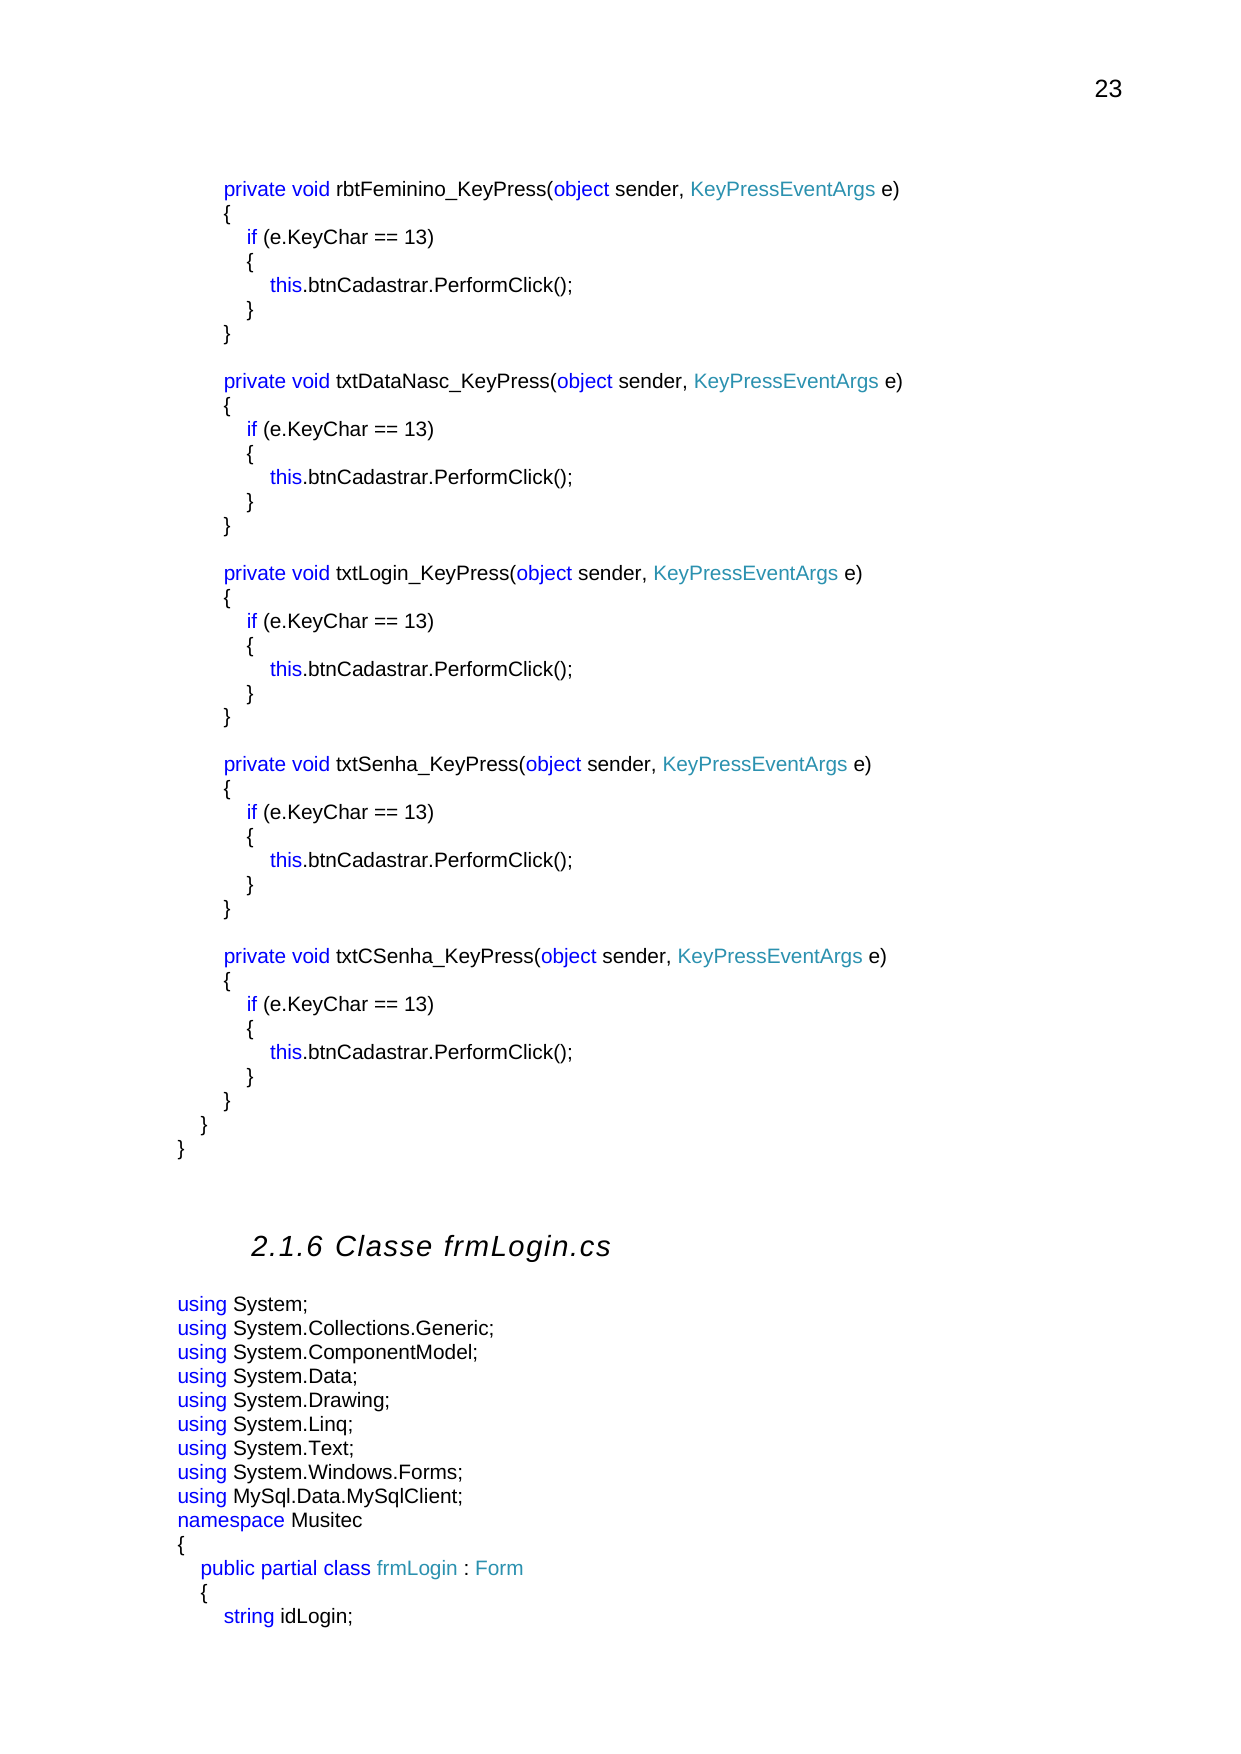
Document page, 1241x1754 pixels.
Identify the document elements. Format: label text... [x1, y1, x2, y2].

text this.btnCadastrar.PerformClick(); [177, 848, 1122, 872]
text { [177, 441, 1122, 465]
text } [177, 1088, 1122, 1112]
text { [177, 584, 1122, 608]
text { [177, 776, 1122, 800]
text } [177, 297, 1122, 321]
text if (e.KeyChar == 13) [177, 992, 1122, 1016]
text using System; [177, 1292, 1122, 1316]
text } [177, 1112, 1122, 1136]
text if (e.KeyChar == 13) [177, 800, 1122, 824]
text string idLogin; [177, 1603, 1122, 1627]
subtitle Classe frmLogin.cs [251, 1229, 1122, 1263]
text } [177, 1136, 1122, 1159]
text { [177, 824, 1122, 848]
text { [177, 1016, 1122, 1040]
text using MySql.Data.MySqlClient; [177, 1484, 1122, 1508]
text { [177, 393, 1122, 417]
text if (e.KeyChar == 13) [177, 608, 1122, 632]
text { [177, 249, 1122, 273]
text { [177, 1579, 1122, 1603]
text using System.Collections.Generic; [177, 1316, 1122, 1340]
text } [177, 1064, 1122, 1088]
text namespace Musitec [177, 1508, 1122, 1532]
text } [177, 513, 1122, 537]
text } [177, 872, 1122, 896]
text using System.ComponentModel; [177, 1340, 1122, 1364]
text } [177, 896, 1122, 920]
text this.btnCadastrar.PerformClick(); [177, 1040, 1122, 1064]
text } [177, 704, 1122, 728]
text if (e.KeyChar == 13) [177, 225, 1122, 249]
text } [177, 680, 1122, 704]
text using System.Data; [177, 1364, 1122, 1388]
text { [177, 632, 1122, 656]
text } [177, 489, 1122, 513]
text private void txtSenha_KeyPress(object sender, KeyPressEventArgs e) [177, 752, 1122, 776]
text using System.Drawing; [177, 1388, 1122, 1412]
text using System.Text; [177, 1436, 1122, 1460]
text } [177, 321, 1122, 345]
text { [177, 201, 1122, 225]
text private void txtCSenha_KeyPress(object sender, KeyPressEventArgs e) [177, 944, 1122, 968]
text this.btnCadastrar.PerformClick(); [177, 465, 1122, 489]
text public partial class frmLogin : Form [177, 1556, 1122, 1579]
text private void rbtFeminino_KeyPress(object sender, KeyPressEventArgs e) [177, 177, 1122, 201]
text this.btnCadastrar.PerformClick(); [177, 273, 1122, 297]
text using System.Windows.Forms; [177, 1460, 1122, 1484]
text private void txtLogin_KeyPress(object sender, KeyPressEventArgs e) [177, 561, 1122, 584]
text this.btnCadastrar.PerformClick(); [177, 656, 1122, 680]
text private void txtDataNasc_KeyPress(object sender, KeyPressEventArgs e) [177, 369, 1122, 393]
text { [177, 1532, 1122, 1556]
text using System.Linq; [177, 1412, 1122, 1436]
text if (e.KeyChar == 13) [177, 417, 1122, 441]
text { [177, 968, 1122, 992]
